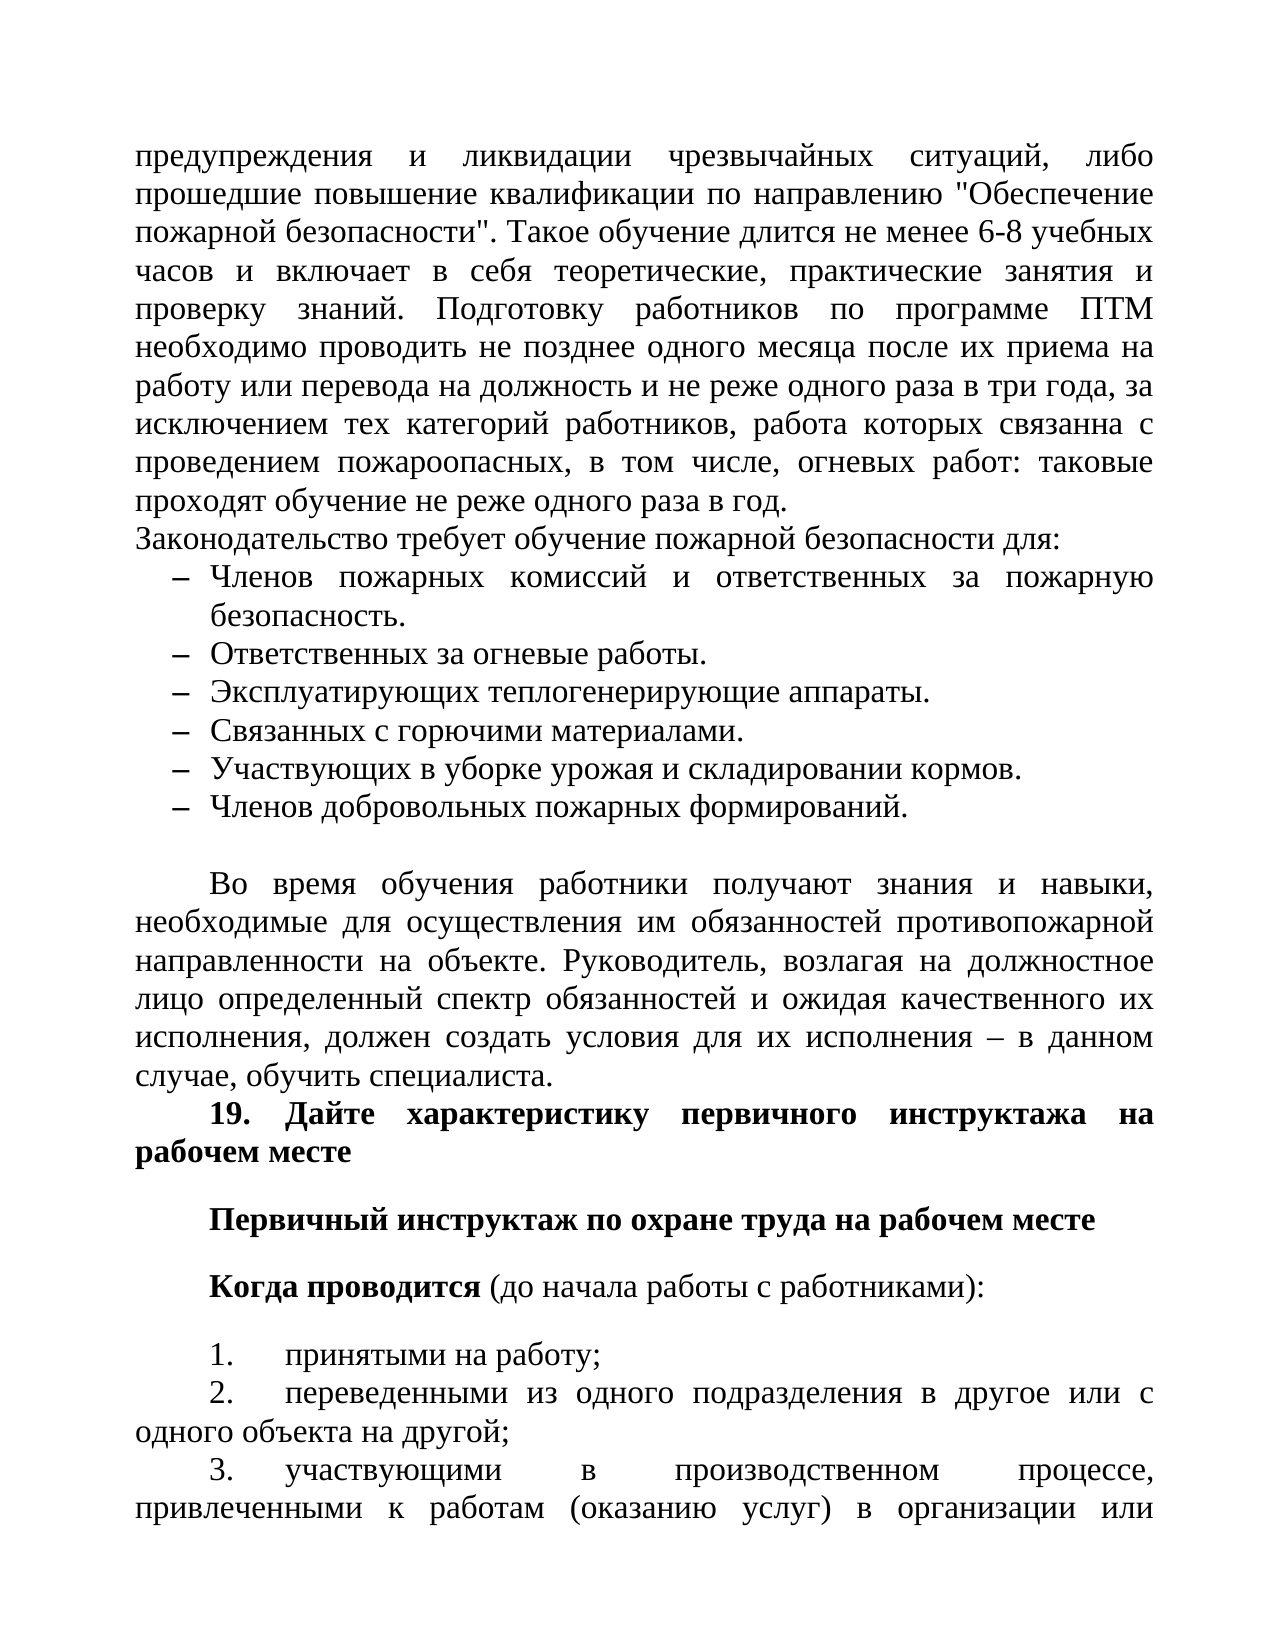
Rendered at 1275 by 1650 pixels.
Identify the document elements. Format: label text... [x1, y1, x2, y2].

list Связанных с горючими материалами. [172, 710, 1155, 748]
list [135, 1449, 1155, 1526]
list Дайте характеристику первичного инструктажа на рабочем месте [135, 1093, 1155, 1170]
text Законодательство требует обучение пожарной безопасности для: [135, 518, 1155, 557]
list принятыми на работу; [135, 1334, 1155, 1372]
list Членов пожарных комиссий и ответственных за пожарную безопасность. [172, 557, 1155, 633]
list Членов добровольных пожарных формирований. [172, 787, 1155, 825]
text Когда проводится (до начала работы с работниками): [135, 1267, 1155, 1305]
list переведенными из одного подразделения в другое или с одного объекта на другой; [135, 1372, 1155, 1449]
text Первичный инструктаж по охране труда на рабочем месте [135, 1199, 1155, 1237]
list Эксплуатирующих теплогенерирующие аппараты. [172, 672, 1155, 710]
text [135, 135, 1155, 518]
list Участвующих в уборке урожая и складировании кормов. [172, 748, 1155, 787]
text Во время обучения работники получают знания и навыки, необходимые для осуществления им обязанностей противопожарной направленности на объекте. Руководитель, возлагая на должностное лицо определенный спектр обязанностей и ожидая качественного их исполнения, должен создать условия для их исполнения – в данном случае, обучить специалиста. [135, 863, 1155, 1093]
list Ответственных за огневые работы. [172, 633, 1155, 672]
